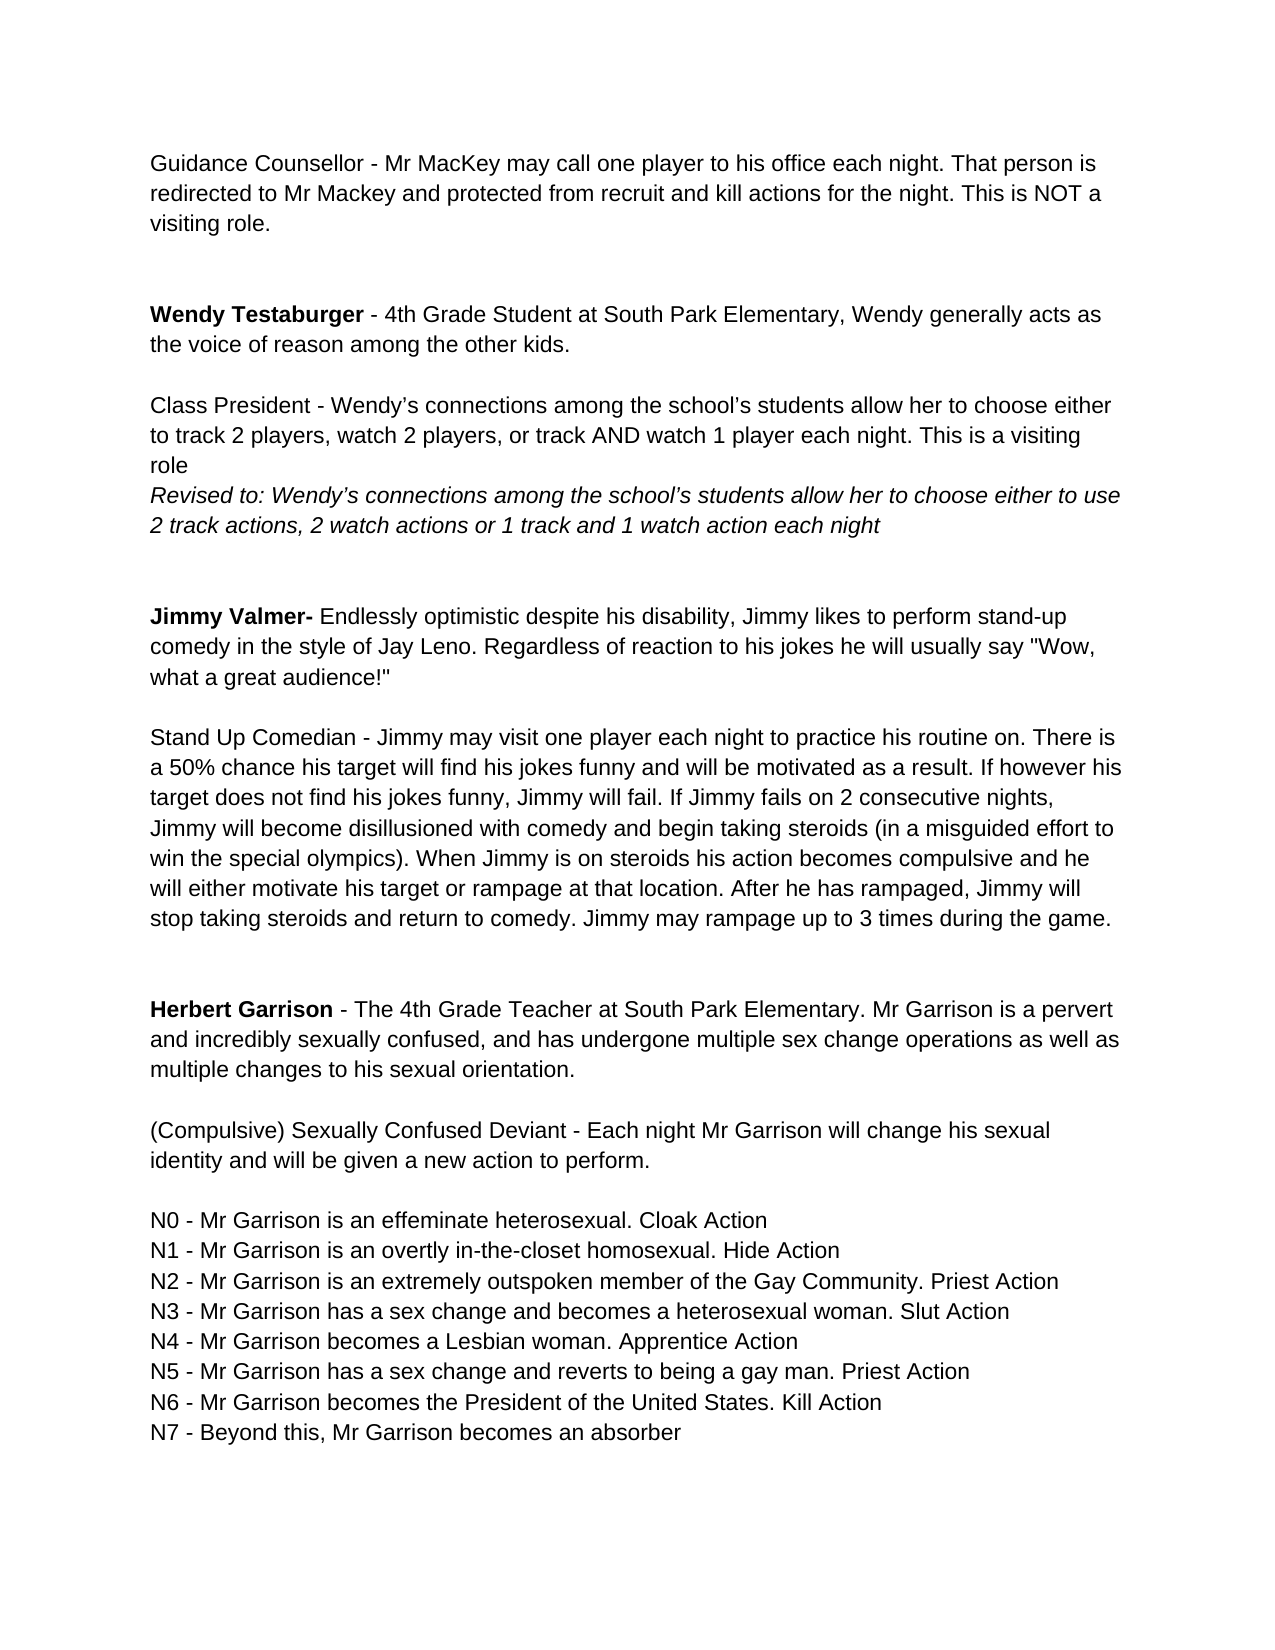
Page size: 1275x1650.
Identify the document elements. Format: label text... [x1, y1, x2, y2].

text N6 - Mr Garrison becomes the President of the United States. Kill Action [150, 1388, 1125, 1415]
text Jimmy Valmer- Endlessly optimistic despite his disability, Jimmy likes to perform stand-up comedy in the style of Jay Leno. Regardless of reaction to his jokes he will usually say "Wow, what a great audience!" [150, 603, 1125, 690]
text N5 - Mr Garrison has a sex change and reverts to being a gay man. Priest Action [150, 1358, 1125, 1385]
text Wendy Testaburger - 4th Grade Student at South Park Elementary, Wendy generally acts as the voice of reason among the other kids. [150, 301, 1125, 358]
text Stand Up Comedian - Jimmy may visit one player each night to practice his routine on. There is a 50% chance his target will find his jokes funny and will be motivated as a result. If however his target does not find his jokes funny, Jimmy will fail. If Jimmy fails on 2 consecutive nights, Jimmy will become disillusioned with comedy and begin taking steroids (in a misguided effort to win the special olympics). When Jimmy is on steroids his action becomes compulsive and he will either motivate his target or rampage at that location. After he has rampaged, Jimmy will stop taking steroids and return to comedy. Jimmy may rampage up to 3 times during the game. [150, 724, 1125, 932]
text N1 - Mr Garrison is an overtly in-the-closet homosexual. Hide Action [150, 1237, 1125, 1264]
text Guidance Counsellor - Mr MacKey may call one player to his office each night. That person is redirected to Mr Mackey and protected from recruit and kill actions for the night. This is NOT a visiting role. [150, 150, 1125, 237]
text Revised to: Wendy’s connections among the school’s students allow her to choose either to use 2 track actions, 2 watch actions or 1 track and 1 watch action each night [150, 482, 1125, 539]
text N4 - Mr Garrison becomes a Lesbian woman. Apprentice Action [150, 1328, 1125, 1354]
text N0 - Mr Garrison is an effeminate heterosexual. Cloak Action [150, 1207, 1125, 1234]
text N7 - Beyond this, Mr Garrison becomes an absorber [150, 1419, 1125, 1445]
text (Compulsive) Sexually Confused Deviant - Each night Mr Garrison will change his sexual identity and will be given a new action to perform. [150, 1117, 1125, 1173]
text N2 - Mr Garrison is an extremely outspoken member of the Gay Community. Priest Action [150, 1268, 1125, 1294]
text N3 - Mr Garrison has a sex change and becomes a heterosexual woman. Slut Action [150, 1298, 1125, 1324]
text Class President - Wendy’s connections among the school’s students allow her to choose either to track 2 players, watch 2 players, or track AND watch 1 player each night. This is a visiting role [150, 392, 1125, 478]
text Herbert Garrison - The 4th Grade Teacher at South Park Elementary. Mr Garrison is a pervert and incredibly sexually confused, and has undergone multiple sex change operations as well as multiple changes to his sexual orientation. [150, 996, 1125, 1083]
